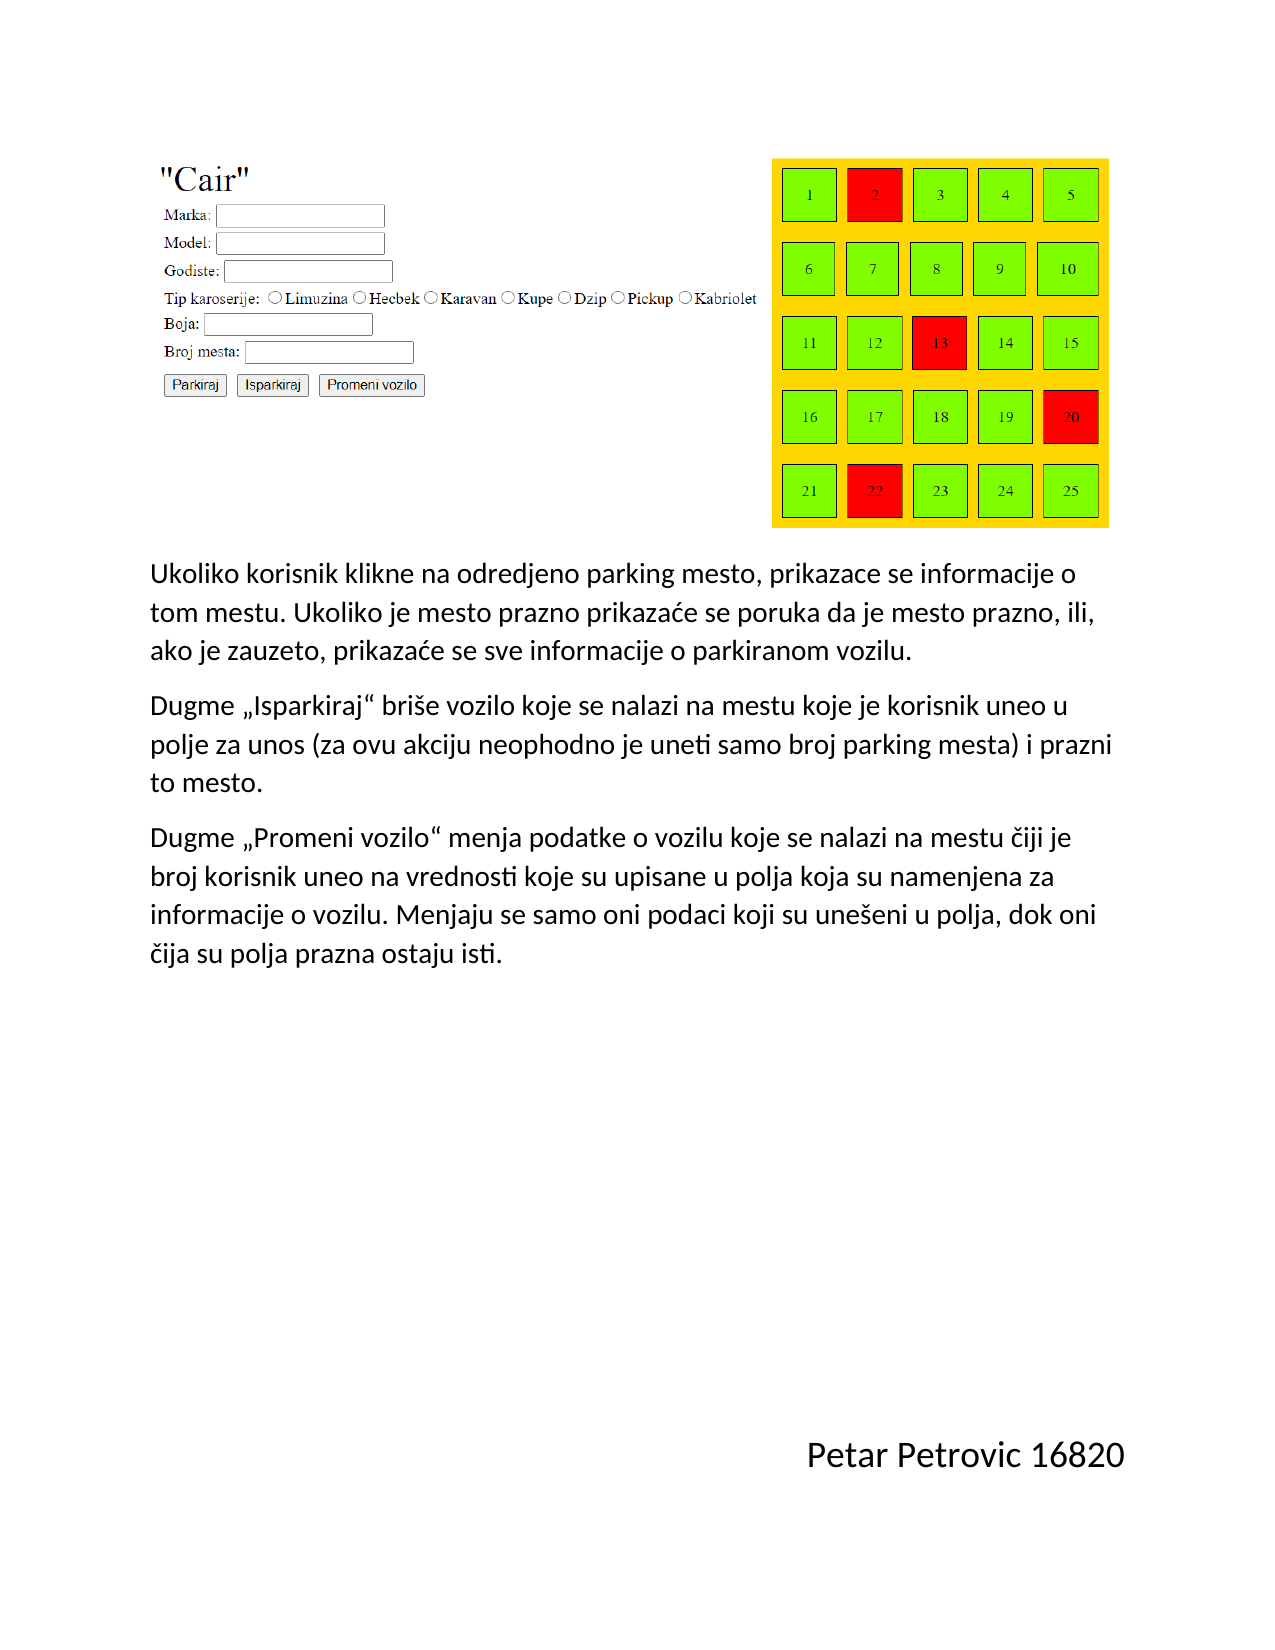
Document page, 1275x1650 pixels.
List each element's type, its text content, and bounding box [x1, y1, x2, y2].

text Petar Petrovic 16820 [150, 1431, 1125, 1477]
text Ukoliko korisnik klikne na odredjeno parking mesto, prikazace se informacije o tom mestu. Ukoliko je mesto prazno prikazaće se poruka da je mesto prazno, ili, ako je zauzeto, prikazaće se sve informacije o parkiranom vozilu. [150, 556, 1125, 668]
text Dugme „Isparkiraj“ briše vozilo koje se nalazi na mestu koje je korisnik uneo u polje za unos (za ovu akciju neophodno je uneti samo broj parking mesta) i prazni to mesto. [150, 687, 1125, 800]
picture [150, 150, 1125, 537]
text Dugme „Promeni vozilo“ menja podatke o vozilu koje se nalazi na mestu čiji je broj korisnik uneo na vrednosti koje su upisane u polja koja su namenjena za informacije o vozilu. Menjaju se samo oni podaci koji su unešeni u polja, dok oni čija su polja prazna ostaju isti. [150, 819, 1125, 970]
